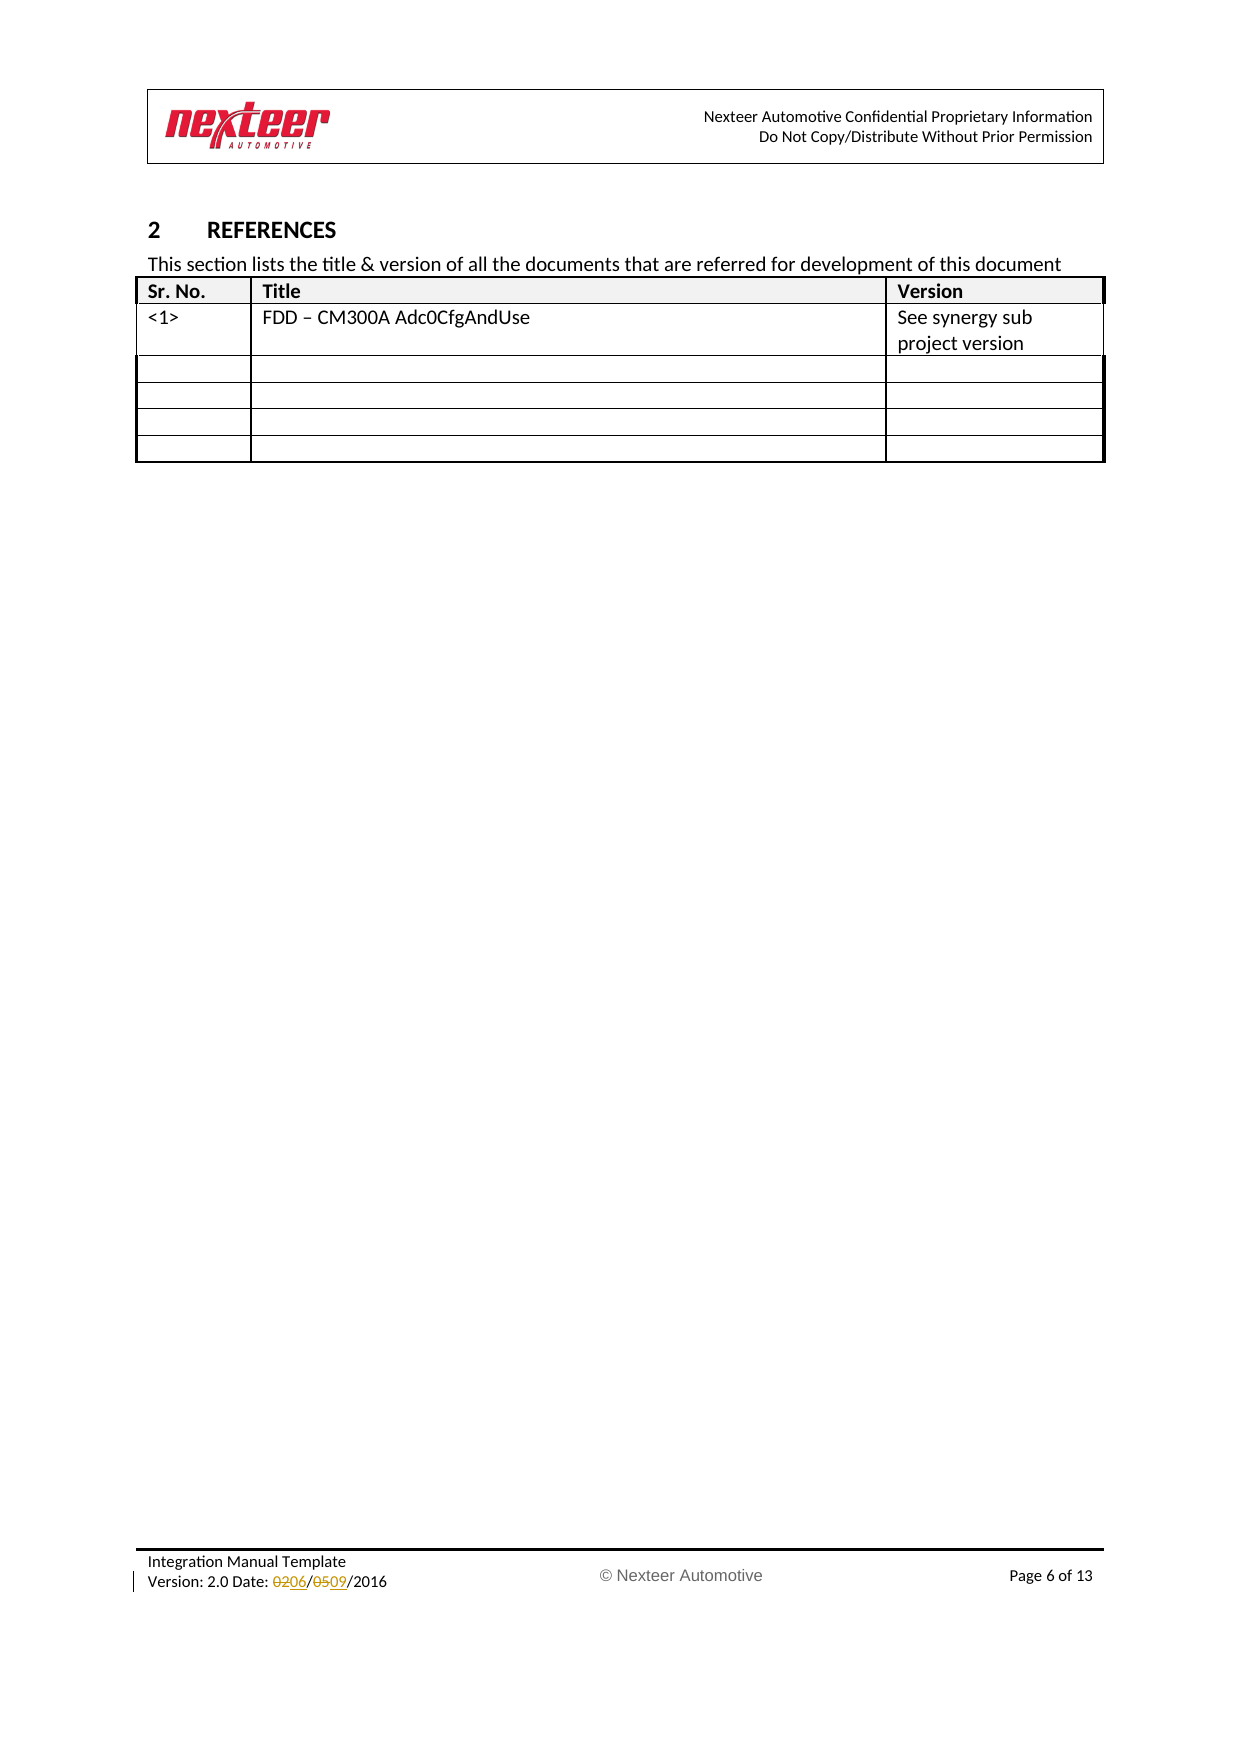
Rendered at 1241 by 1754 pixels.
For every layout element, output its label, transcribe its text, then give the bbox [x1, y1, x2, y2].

picture [159, 89, 335, 162]
table_cell [138, 383, 250, 408]
table_header Version [887, 278, 1102, 303]
table_cell See synergy sub project version [887, 303, 1103, 355]
table_cell [252, 409, 885, 434]
subtitle References [148, 214, 1092, 244]
table_cell FDD – CM300A Adc0CfgAndUse [252, 304, 885, 355]
table_cell [887, 436, 1102, 461]
table_cell [138, 436, 250, 461]
table_cell [887, 383, 1102, 408]
table_cell [138, 355, 250, 382]
table_header Sr. No. [138, 278, 250, 303]
table_cell [887, 409, 1102, 434]
table_cell [887, 355, 1102, 382]
text This section lists the title & version of all the documents that are referred for development of this document [148, 251, 1092, 276]
table_cell <1> [137, 303, 250, 355]
table_cell [252, 383, 885, 408]
table_header Title [252, 278, 885, 303]
table_cell [252, 436, 885, 461]
table_cell [252, 356, 885, 382]
table_cell [138, 409, 250, 434]
